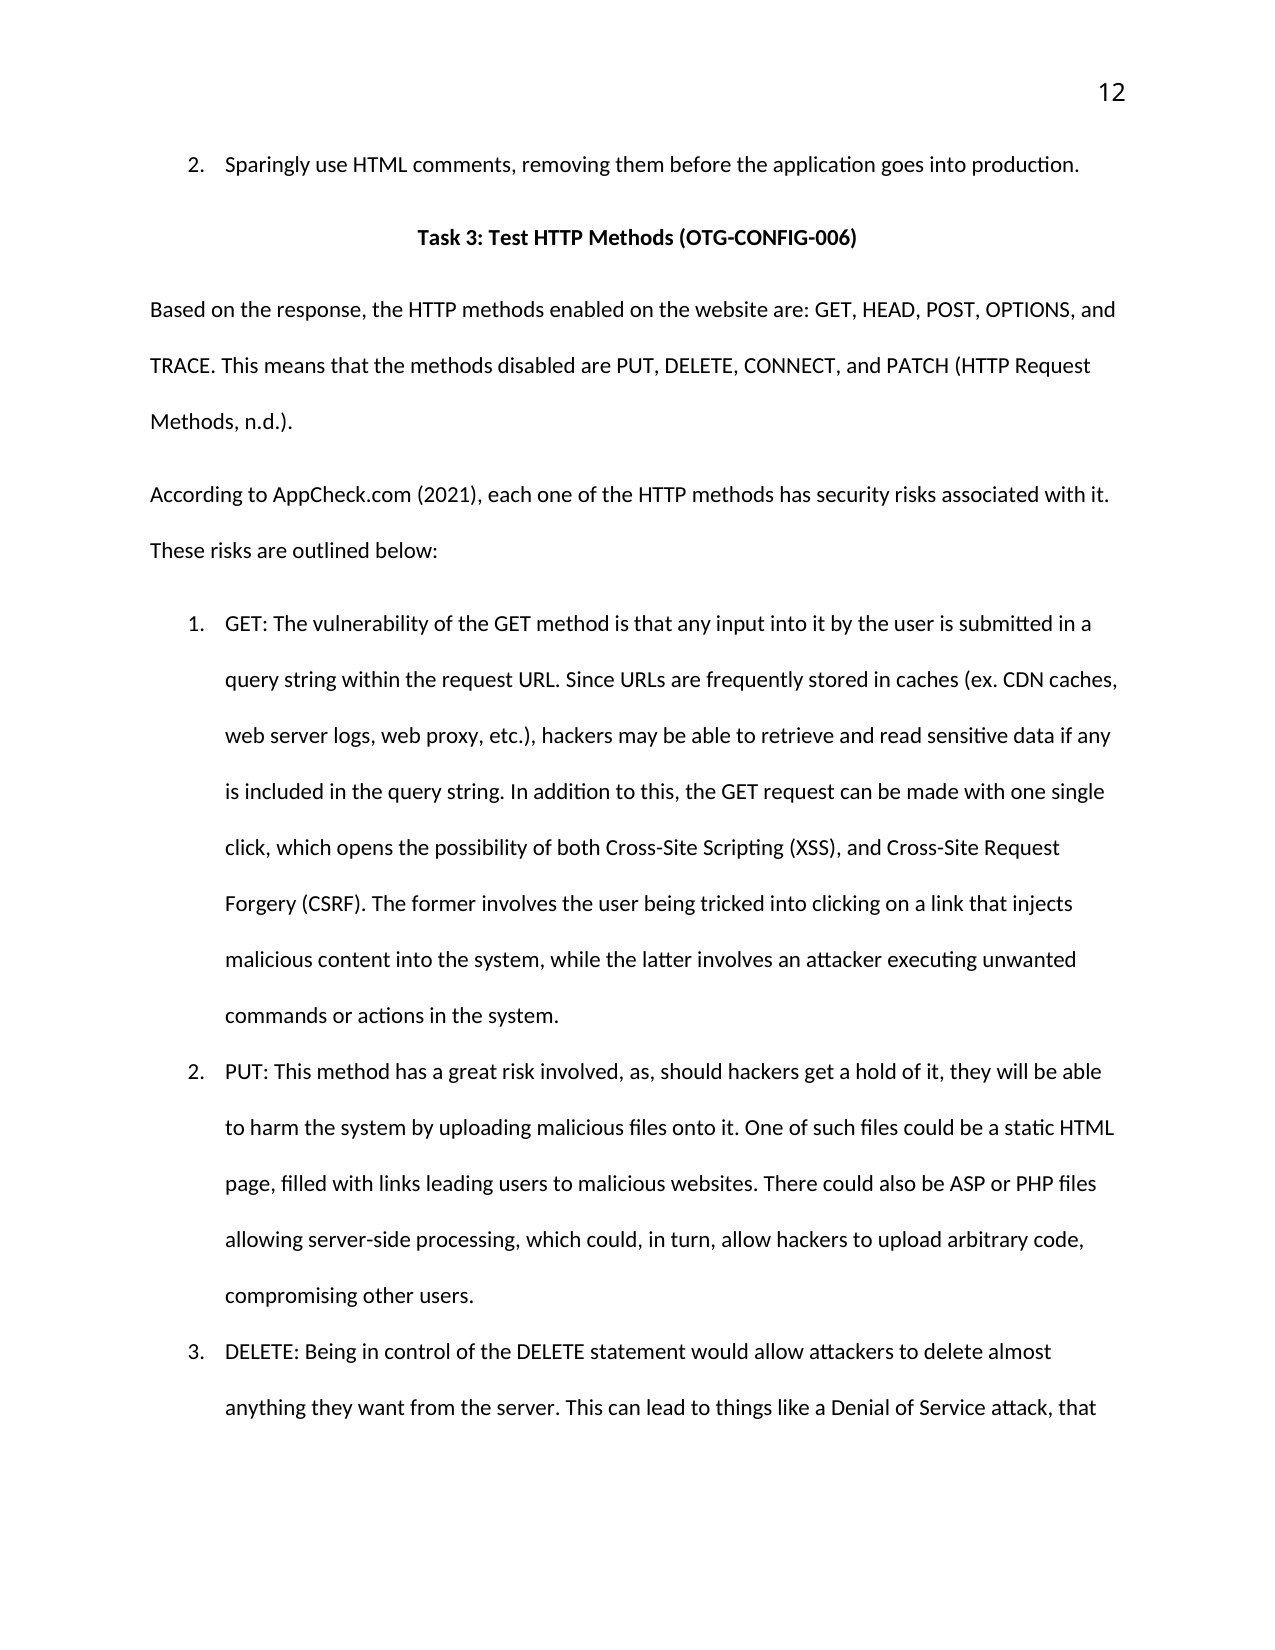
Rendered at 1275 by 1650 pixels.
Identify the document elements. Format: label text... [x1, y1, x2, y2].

text Based on the response, the HTTP methods enabled on the website are: GET, HEAD, POST, OPTIONS, and TRACE. This means that the methods disabled are PUT, DELETE, CONNECT, and PATCH (HTTP Request Methods, n.d.). [150, 295, 1125, 436]
text Task 3: Test HTTP Methods (OTG-CONFIG-006) [150, 223, 1125, 251]
list GET: The vulnerability of the GET method is that any input into it by the user is submitted in a query string within the request URL. Since URLs are frequently stored in caches (ex. CDN caches, web server logs, web proxy, etc.), hackers may be able to retrieve and read sensitive data if any is included in the query string. In addition to this, the GET request can be made with one single click, which opens the possibility of both Cross-Site Scripting (XSS), and Cross-Site Request Forgery (CSRF). The former involves the user being tricked into clicking on a link that injects malicious content into the system, while the latter involves an attacker executing unwanted commands or actions in the system. [187, 609, 1125, 1029]
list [187, 1337, 1125, 1422]
text According to AppCheck.com (2021), each one of the HTTP methods has security risks associated with it. These risks are outlined below: [150, 480, 1125, 564]
list PUT: This method has a great risk involved, as, should hackers get a hold of it, they will be able to harm the system by uploading malicious files onto it. One of such files could be a static HTML page, filled with links leading users to malicious websites. There could also be ASP or PHP files allowing server-side processing, which could, in turn, allow hackers to upload arbitrary code, compromising other users. [187, 1057, 1125, 1309]
list Sparingly use HTML comments, removing them before the application goes into production. [187, 150, 1125, 178]
